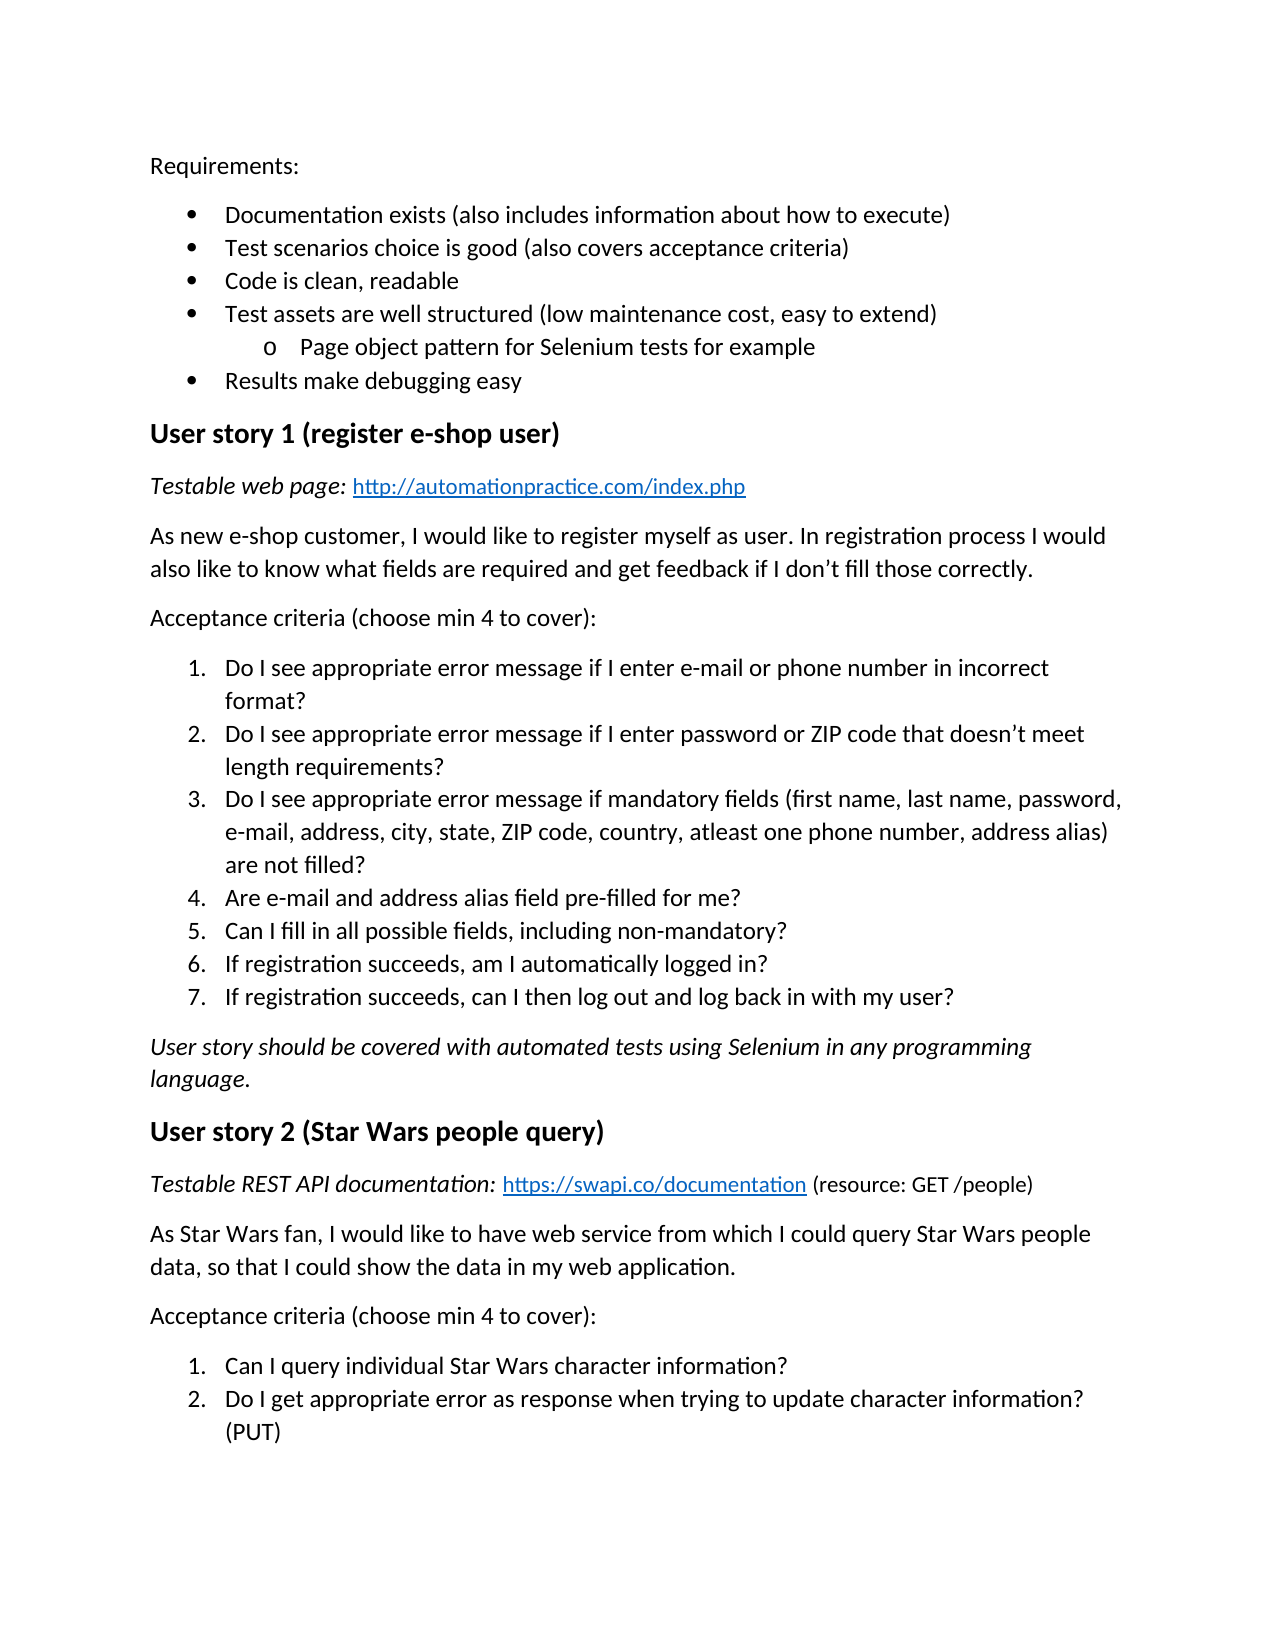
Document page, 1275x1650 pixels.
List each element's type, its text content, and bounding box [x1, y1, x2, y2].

list If registration succeeds, can I then log out and log back in with my user? [187, 981, 1125, 1012]
list Documentation exists (also includes information about how to execute) [187, 199, 1125, 230]
list Do I see appropriate error message if I enter e-mail or phone number in incorrect format? [187, 652, 1125, 715]
list Test scenarios choice is good (also covers acceptance criteria) [187, 232, 1125, 263]
list Can I query individual Star Wars character information? [187, 1350, 1125, 1380]
list Are e-mail and address alias field pre-filled for me? [187, 882, 1125, 913]
text User story should be covered with automated tests using Selenium in any programming language. [150, 1031, 1125, 1094]
text As new e-shop customer, I would like to register myself as user. In registration process I would also like to know what fields are required and get feedback if I don’t fill those correctly. [150, 520, 1125, 583]
list Do I see appropriate error message if mandatory fields (first name, last name, password, e-mail, address, city, state, ZIP code, country, atleast one phone number, address alias) are not filled? [187, 783, 1125, 880]
list If registration succeeds, am I automatically logged in? [187, 948, 1125, 979]
text User story 2 (Star Wars people query) [150, 1113, 1125, 1149]
text Acceptance criteria (choose min 4 to cover): [150, 602, 1125, 633]
list Code is clean, readable [187, 265, 1125, 296]
list Test assets are well structured (low maintenance cost, easy to extend) [187, 298, 1125, 329]
text As Star Wars fan, I would like to have web service from which I could query Star Wars people data, so that I could show the data in my web application. [150, 1218, 1125, 1281]
text User story 1 (register e-shop user) [150, 415, 1125, 451]
list Do I see appropriate error message if I enter password or ZIP code that doesn’t meet length requirements? [187, 718, 1125, 781]
text Testable REST API documentation: https://swapi.co/documentation (resource: GET /people) [150, 1168, 1125, 1199]
text Acceptance criteria (choose min 4 to cover): [150, 1300, 1125, 1331]
text Testable web page: http://automationpractice.com/index.php [150, 470, 1125, 501]
list Do I get appropriate error as response when trying to update character information? (PUT) [187, 1383, 1125, 1446]
list Page object pattern for Selenium tests for example [262, 331, 1125, 363]
list Can I fill in all possible fields, including non-mandatory? [187, 915, 1125, 946]
text Requirements: [150, 150, 1125, 181]
list Results make debugging easy [187, 366, 1125, 396]
